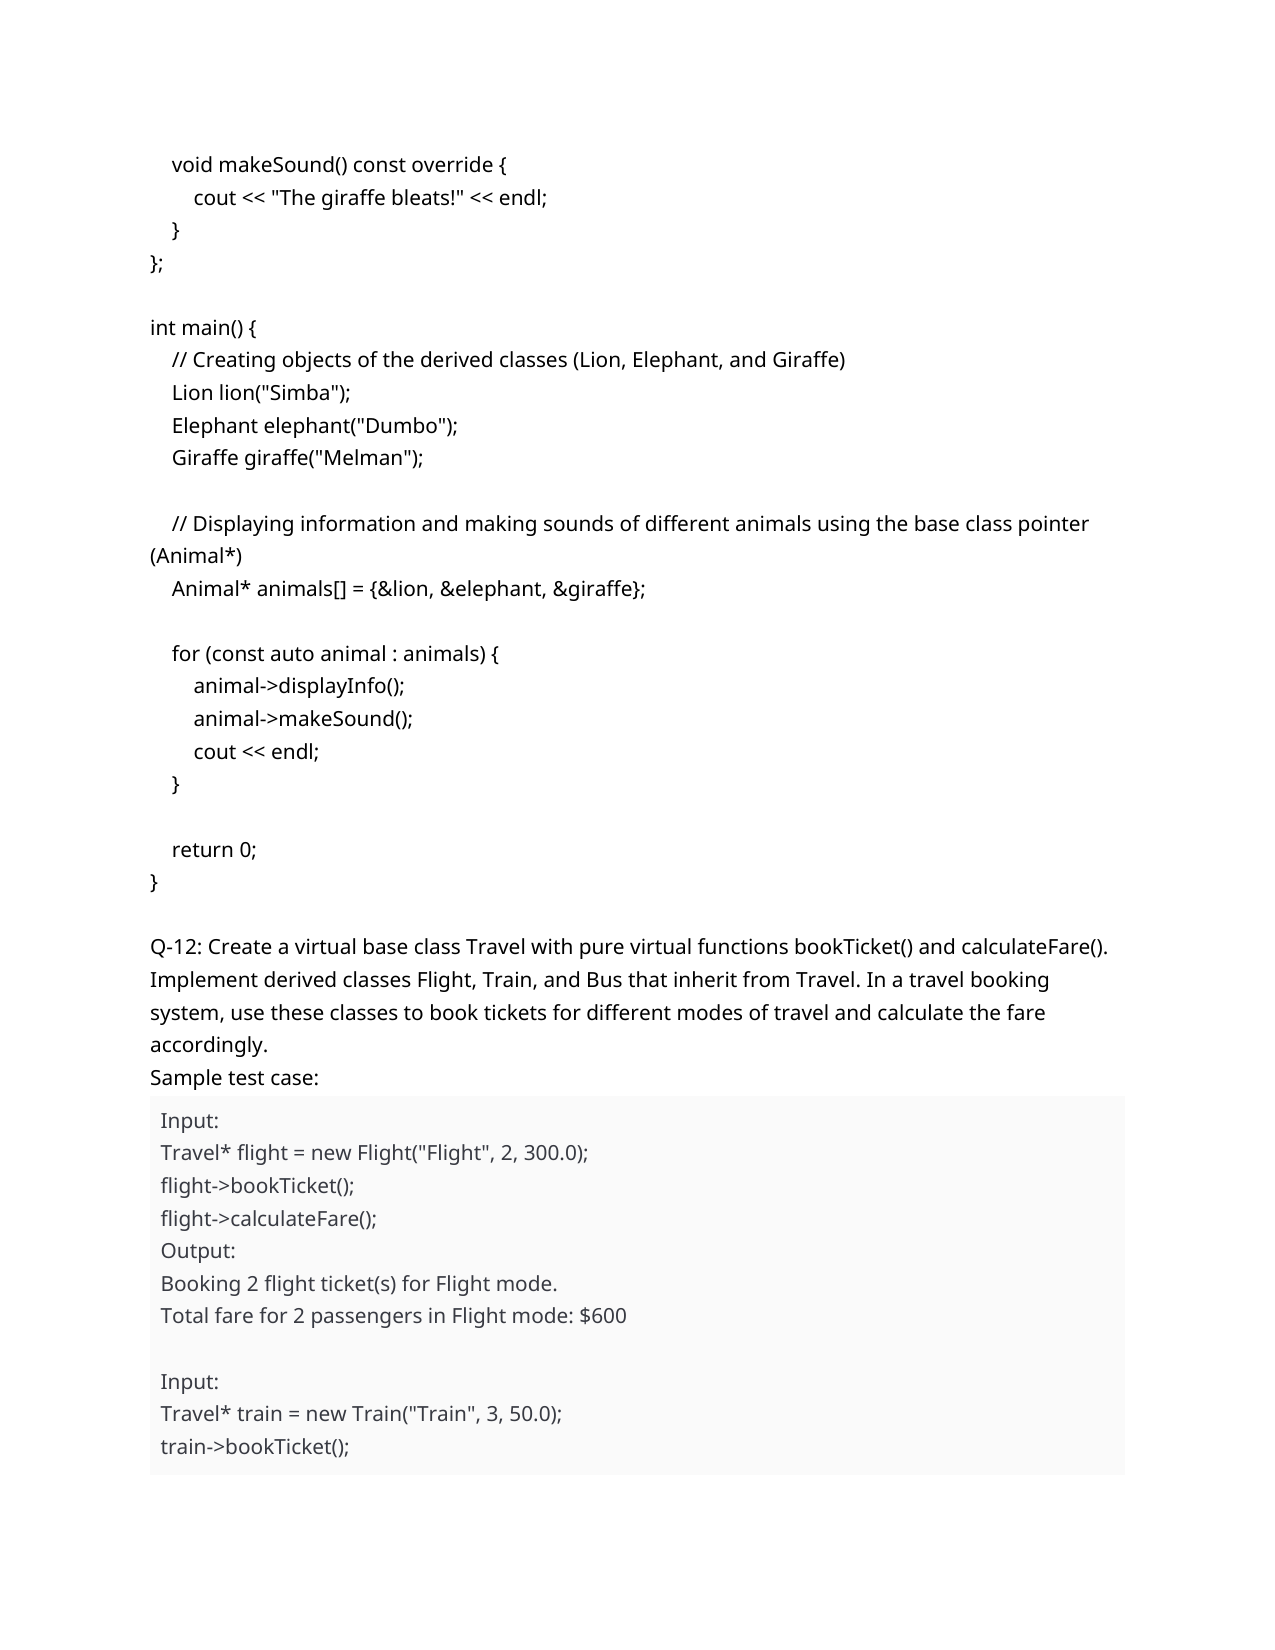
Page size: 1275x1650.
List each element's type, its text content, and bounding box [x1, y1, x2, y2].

text return 0; [150, 835, 1125, 863]
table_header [150, 1096, 1125, 1475]
text cout << "The giraffe bleats!" << endl; [150, 183, 1125, 211]
text Q-12: Create a virtual base class Travel with pure virtual functions bookTicket() and calculateFare(). Implement derived classes Flight, Train, and Bus that inherit from Travel. In a travel booking system, use these classes to book tickets for different modes of travel and calculate the fare accordingly. [150, 932, 1125, 1059]
text // Displaying information and making sounds of different animals using the base class pointer (Animal*) [150, 509, 1125, 570]
text } [150, 215, 1125, 244]
text int main() { [150, 313, 1125, 341]
text Sample test case: [150, 1063, 1125, 1091]
text for (const auto animal : animals) { [150, 639, 1125, 667]
text }; [150, 248, 1125, 276]
text Giraffe giraffe("Melman"); [150, 443, 1125, 472]
text cout << endl; [150, 737, 1125, 765]
text } [150, 769, 1125, 798]
text } [150, 867, 1125, 896]
text Elephant elephant("Dumbo"); [150, 411, 1125, 439]
text void makeSound() const override { [150, 150, 1125, 178]
text animal->makeSound(); [150, 704, 1125, 733]
text Animal* animals[] = {&lion, &elephant, &giraffe}; [150, 574, 1125, 602]
text animal->displayInfo(); [150, 672, 1125, 700]
text // Creating objects of the derived classes (Lion, Elephant, and Giraffe) [150, 346, 1125, 374]
text Lion lion("Simba"); [150, 378, 1125, 407]
